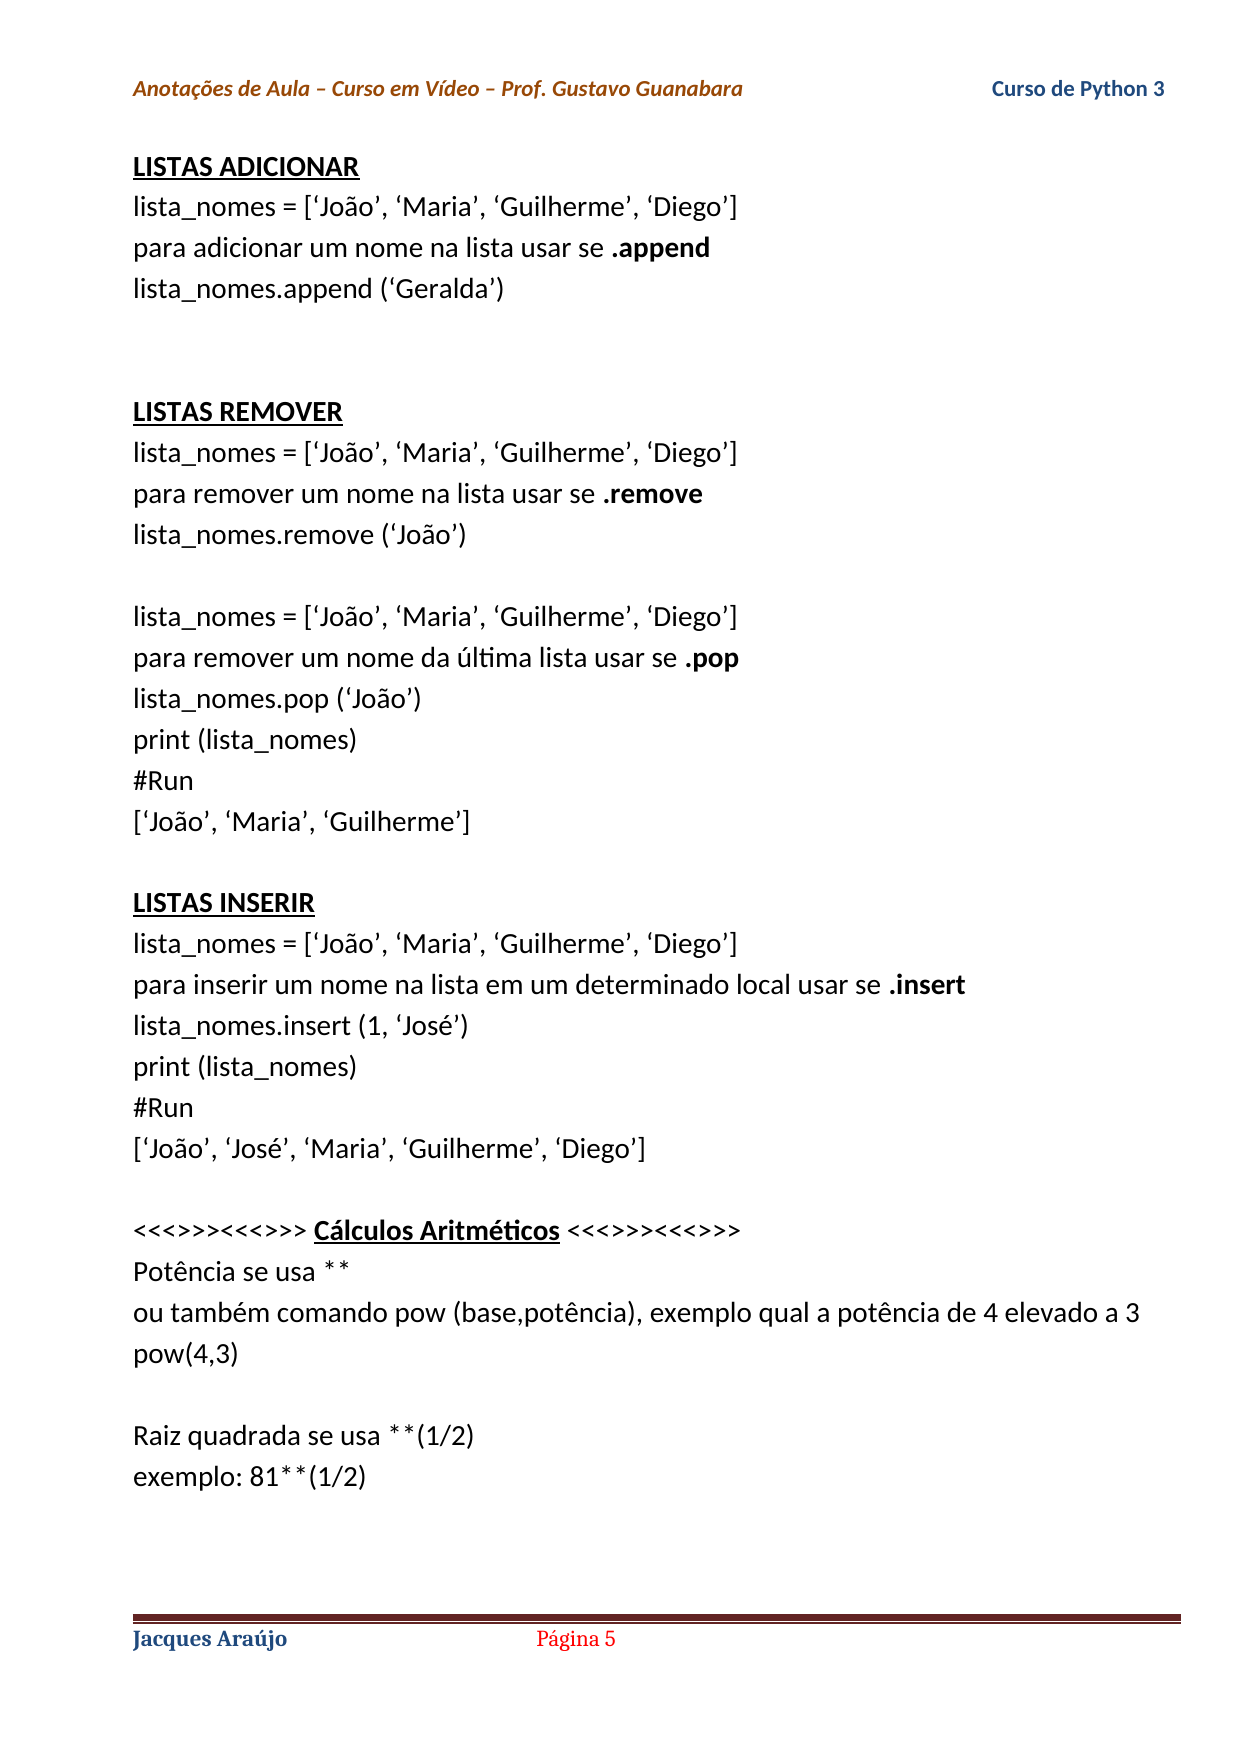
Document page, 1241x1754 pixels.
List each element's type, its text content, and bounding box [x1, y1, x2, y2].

text [‘João’, ‘Maria’, ‘Guilherme’] [133, 803, 1181, 838]
text para inserir um nome na lista em um determinado local usar se .insert [133, 966, 1181, 1002]
text #Run [133, 1089, 1181, 1125]
text lista_nomes.append (‘Geralda’) [133, 270, 1181, 306]
text pow(4,3) [133, 1335, 1181, 1370]
text ou também comando pow (base,potência), exemplo qual a potência de 4 elevado a 3 [133, 1294, 1181, 1329]
text exemplo: 81**(1/2) [133, 1458, 1181, 1493]
text lista_nomes.pop (‘João’) [133, 680, 1181, 715]
text para adicionar um nome na lista usar se .append [133, 229, 1181, 265]
text para remover um nome da última lista usar se .pop [133, 639, 1181, 674]
text #Run [133, 762, 1181, 797]
text [‘João’, ‘José’, ‘Maria’, ‘Guilherme’, ‘Diego’] [133, 1130, 1181, 1166]
text print (lista_nomes) [133, 721, 1181, 756]
text lista_nomes = [‘João’, ‘Maria’, ‘Guilherme’, ‘Diego’] [133, 925, 1181, 961]
text lista_nomes.insert (1, ‘José’) [133, 1007, 1181, 1043]
text <<<>>><<<>>> Cálculos Aritméticos <<<>>><<<>>> [133, 1212, 1181, 1248]
text LISTAS ADICIONAR [133, 148, 1181, 183]
text lista_nomes = [‘João’, ‘Maria’, ‘Guilherme’, ‘Diego’] [133, 434, 1181, 470]
text print (lista_nomes) [133, 1048, 1181, 1084]
text Raiz quadrada se usa **(1/2) [133, 1417, 1181, 1452]
text lista_nomes = [‘João’, ‘Maria’, ‘Guilherme’, ‘Diego’] [133, 188, 1181, 224]
text lista_nomes = [‘João’, ‘Maria’, ‘Guilherme’, ‘Diego’] [133, 598, 1181, 633]
text Potência se usa ** [133, 1253, 1181, 1288]
text para remover um nome na lista usar se .remove [133, 475, 1181, 511]
text lista_nomes.remove (‘João’) [133, 516, 1181, 552]
text LISTAS REMOVER [133, 393, 1181, 429]
text LISTAS INSERIR [133, 884, 1181, 920]
